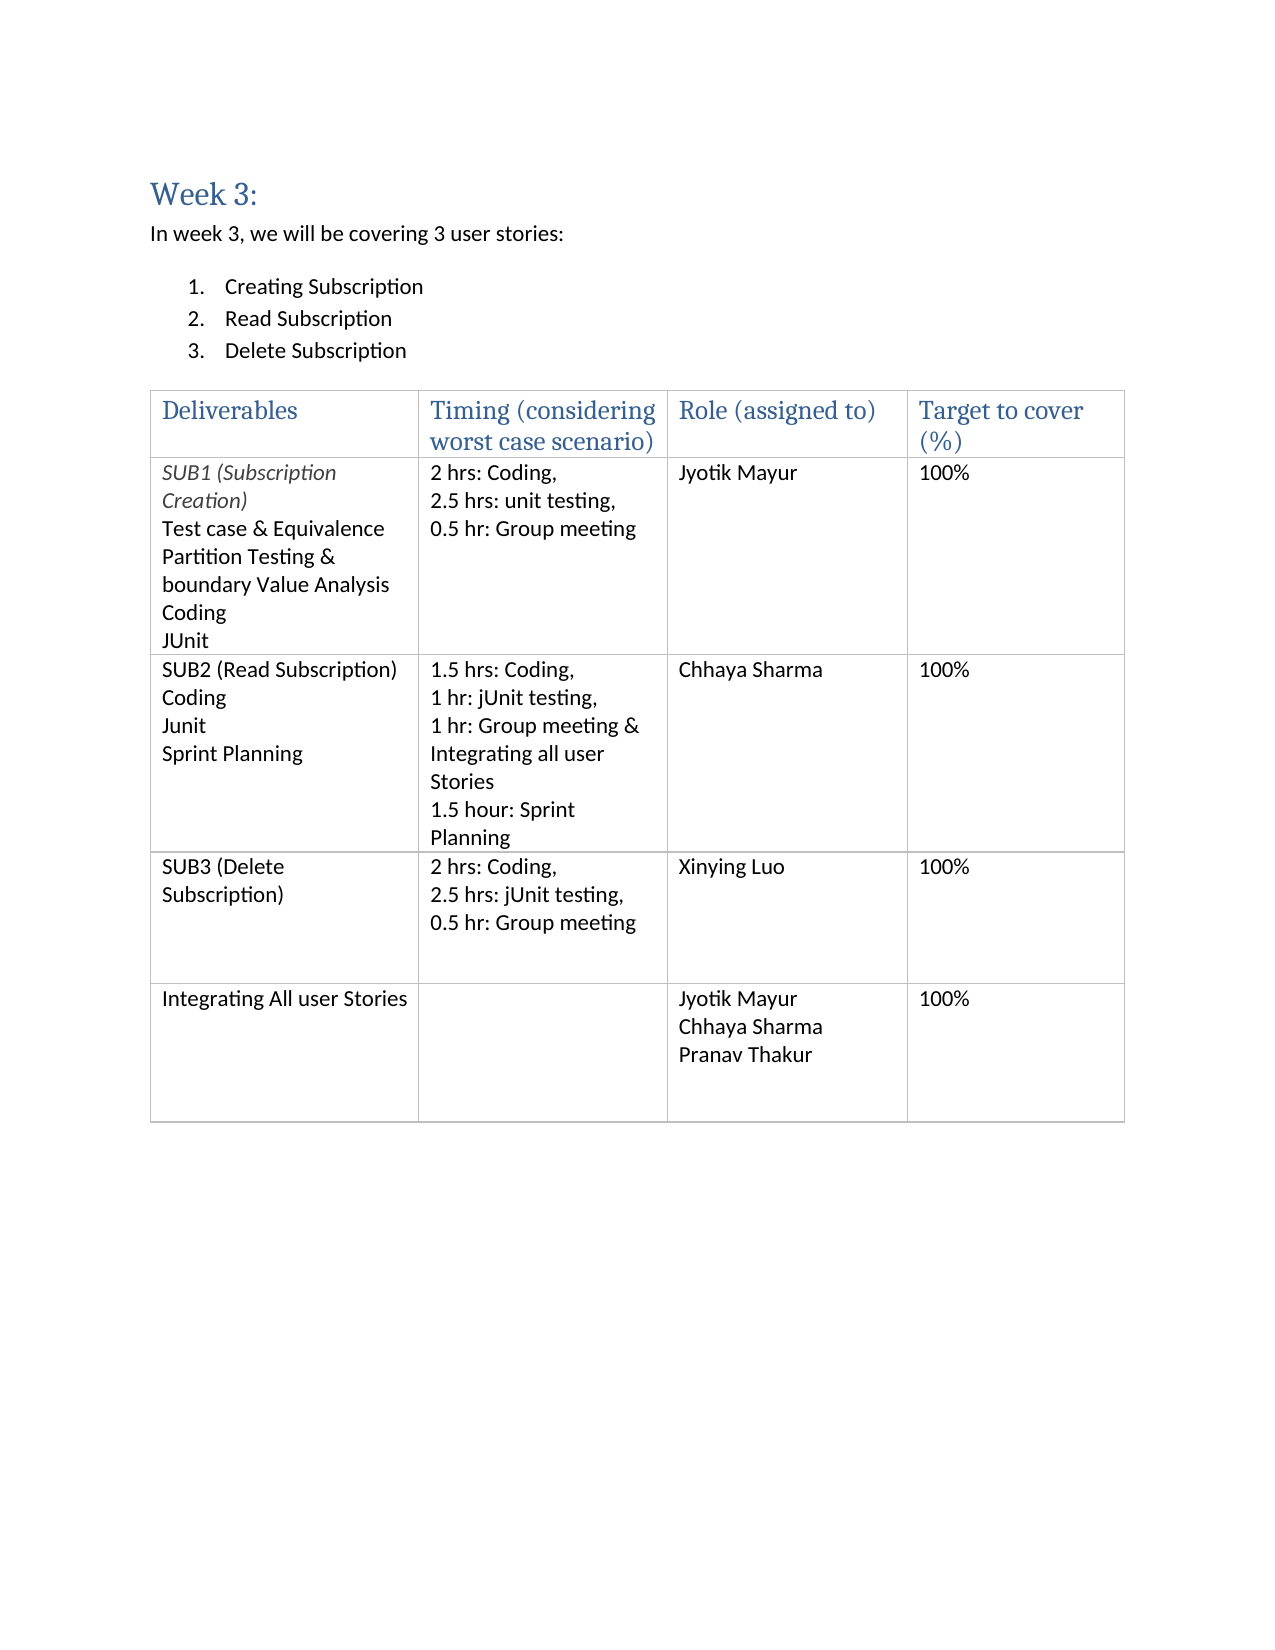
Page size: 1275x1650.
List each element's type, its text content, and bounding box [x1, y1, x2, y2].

subtitle Week 3: [150, 175, 1125, 213]
table_header Role (assigned to) [668, 391, 907, 457]
table_cell SUB2 (Read Subscription) Coding Junit Sprint Planning [151, 655, 418, 851]
table_cell Jyotik Mayur [668, 458, 907, 654]
table_cell 100% [908, 853, 1124, 983]
table_cell Chhaya Sharma [668, 655, 907, 851]
text In week 3, we will be covering 3 user stories: [150, 219, 1125, 247]
list Delete Subscription [187, 336, 1125, 364]
list Creating Subscription [187, 272, 1125, 300]
table_cell 2 hrs: Coding, 2.5 hrs: jUnit testing, 0.5 hr: Group meeting [419, 853, 667, 983]
table_cell Jyotik Mayur Chhaya Sharma Pranav Thakur [668, 984, 907, 1121]
table_cell 100% [908, 655, 1124, 851]
table_cell Xinying Luo [668, 853, 907, 983]
table_header Deliverables [151, 391, 418, 457]
table_cell SUB3 (Delete Subscription) [151, 853, 418, 983]
table_cell Integrating All user Stories [151, 984, 418, 1121]
table_cell [419, 984, 667, 1121]
table_header Target to cover (%) [908, 391, 1124, 457]
table_cell 100% [908, 984, 1124, 1121]
table_cell 1.5 hrs: Coding, 1 hr: jUnit testing, 1 hr: Group meeting & Integrating all user Stories 1.5 hour: Sprint Planning [419, 655, 667, 851]
table_cell 2 hrs: Coding, 2.5 hrs: unit testing, 0.5 hr: Group meeting [419, 458, 667, 654]
table_cell 100% [908, 458, 1124, 654]
list Read Subscription [187, 304, 1125, 332]
table_cell SUB1 (Subscription Creation) Test case & Equivalence Partition Testing & boundary Value Analysis Coding JUnit [151, 458, 418, 654]
table_header Timing (considering worst case scenario) [419, 391, 667, 457]
